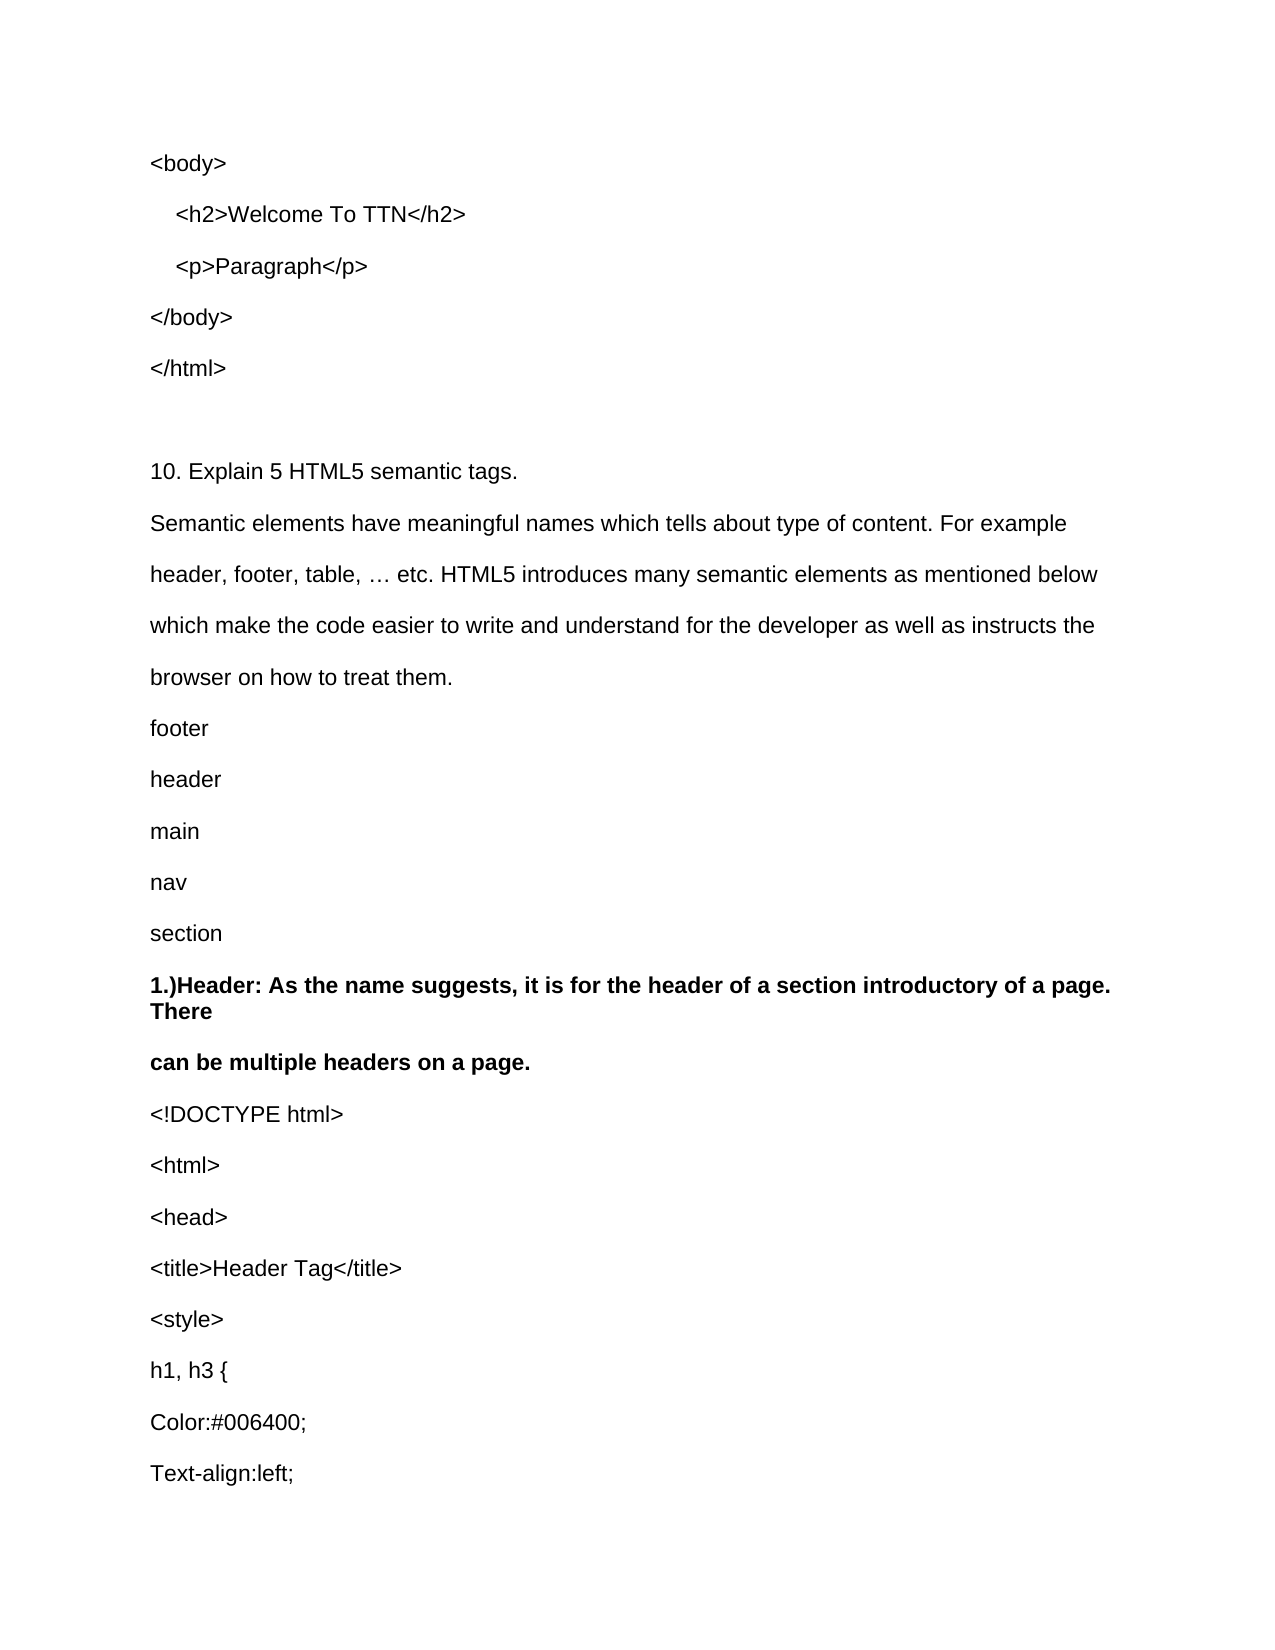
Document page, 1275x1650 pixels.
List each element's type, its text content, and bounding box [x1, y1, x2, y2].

text header, footer, table, … etc. HTML5 introduces many semantic elements as mentioned below [150, 561, 1125, 587]
text header [150, 766, 1125, 793]
text <body> [150, 150, 1125, 176]
text h1, h3 { [150, 1357, 1125, 1384]
text Text-align:left; [150, 1460, 1125, 1487]
text <!DOCTYPE html> [150, 1101, 1125, 1127]
text </body> [150, 304, 1125, 330]
text main [150, 818, 1125, 844]
text Semantic elements have meaningful names which tells about type of content. For example [150, 509, 1125, 536]
text Color:#006400; [150, 1409, 1125, 1435]
text footer [150, 715, 1125, 741]
text <h2>Welcome To TTN</h2> [150, 201, 1125, 228]
text 1.)Header: As the name suggests, it is for the header of a section introductory of a page. There [150, 972, 1125, 1024]
text nav [150, 869, 1125, 895]
text <title>Header Tag</title> [150, 1255, 1125, 1281]
text can be multiple headers on a page. [150, 1049, 1125, 1076]
text section [150, 920, 1125, 947]
text <head> [150, 1203, 1125, 1230]
text which make the code easier to write and understand for the developer as well as instructs the [150, 612, 1125, 638]
text <html> [150, 1152, 1125, 1178]
text <style> [150, 1306, 1125, 1332]
text </html> [150, 355, 1125, 382]
text browser on how to treat them. [150, 663, 1125, 690]
text <p>Paragraph</p> [150, 253, 1125, 279]
text 10. Explain 5 HTML5 semantic tags. [150, 458, 1125, 484]
